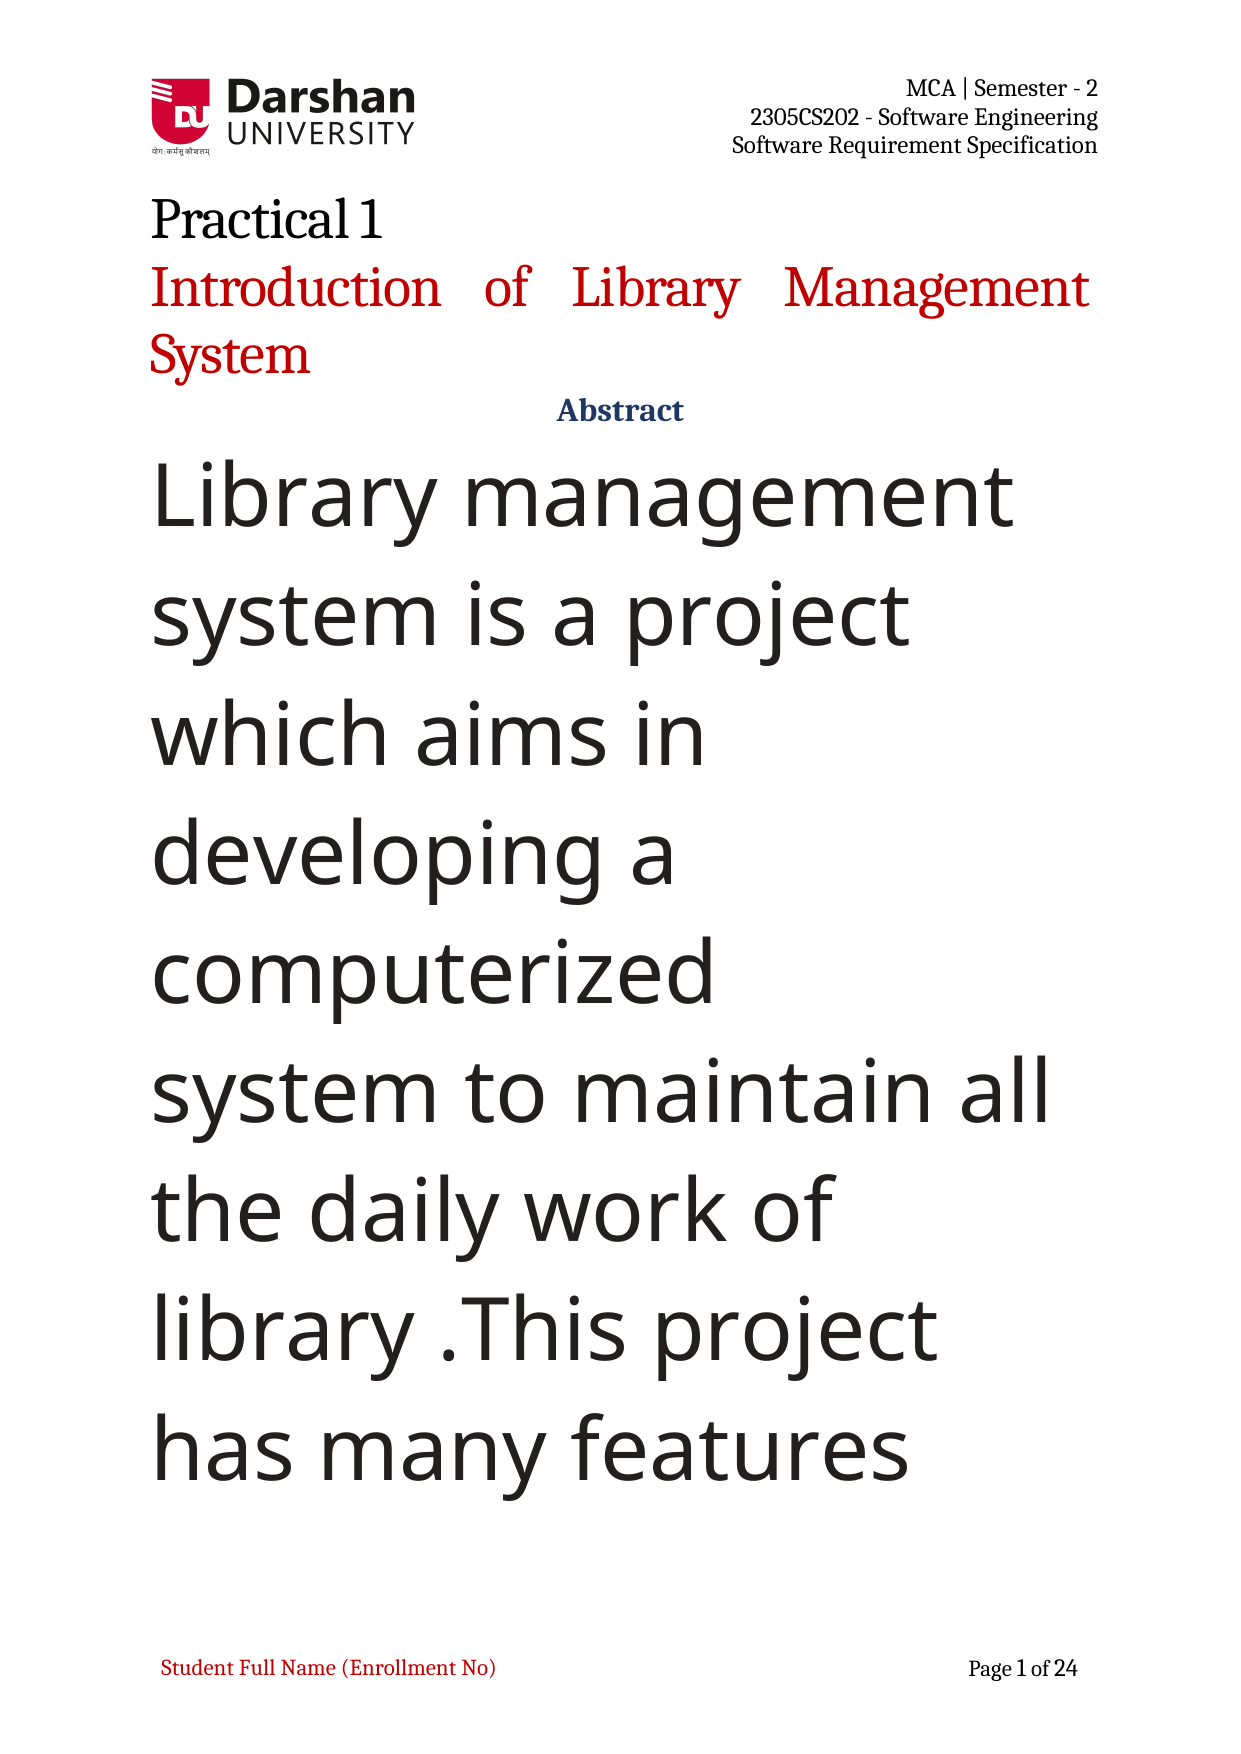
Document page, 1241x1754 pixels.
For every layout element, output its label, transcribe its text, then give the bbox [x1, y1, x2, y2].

title Practical 1 [150, 186, 1090, 253]
text Library management system is a project which aims in developing a computerized [150, 433, 1090, 1029]
text system to maintain all the daily work of library .This project has many features [150, 1029, 1090, 1506]
title Introduction of Library Management System [150, 253, 1090, 388]
picture [146, 73, 419, 159]
subtitle Abstract [150, 392, 1090, 430]
